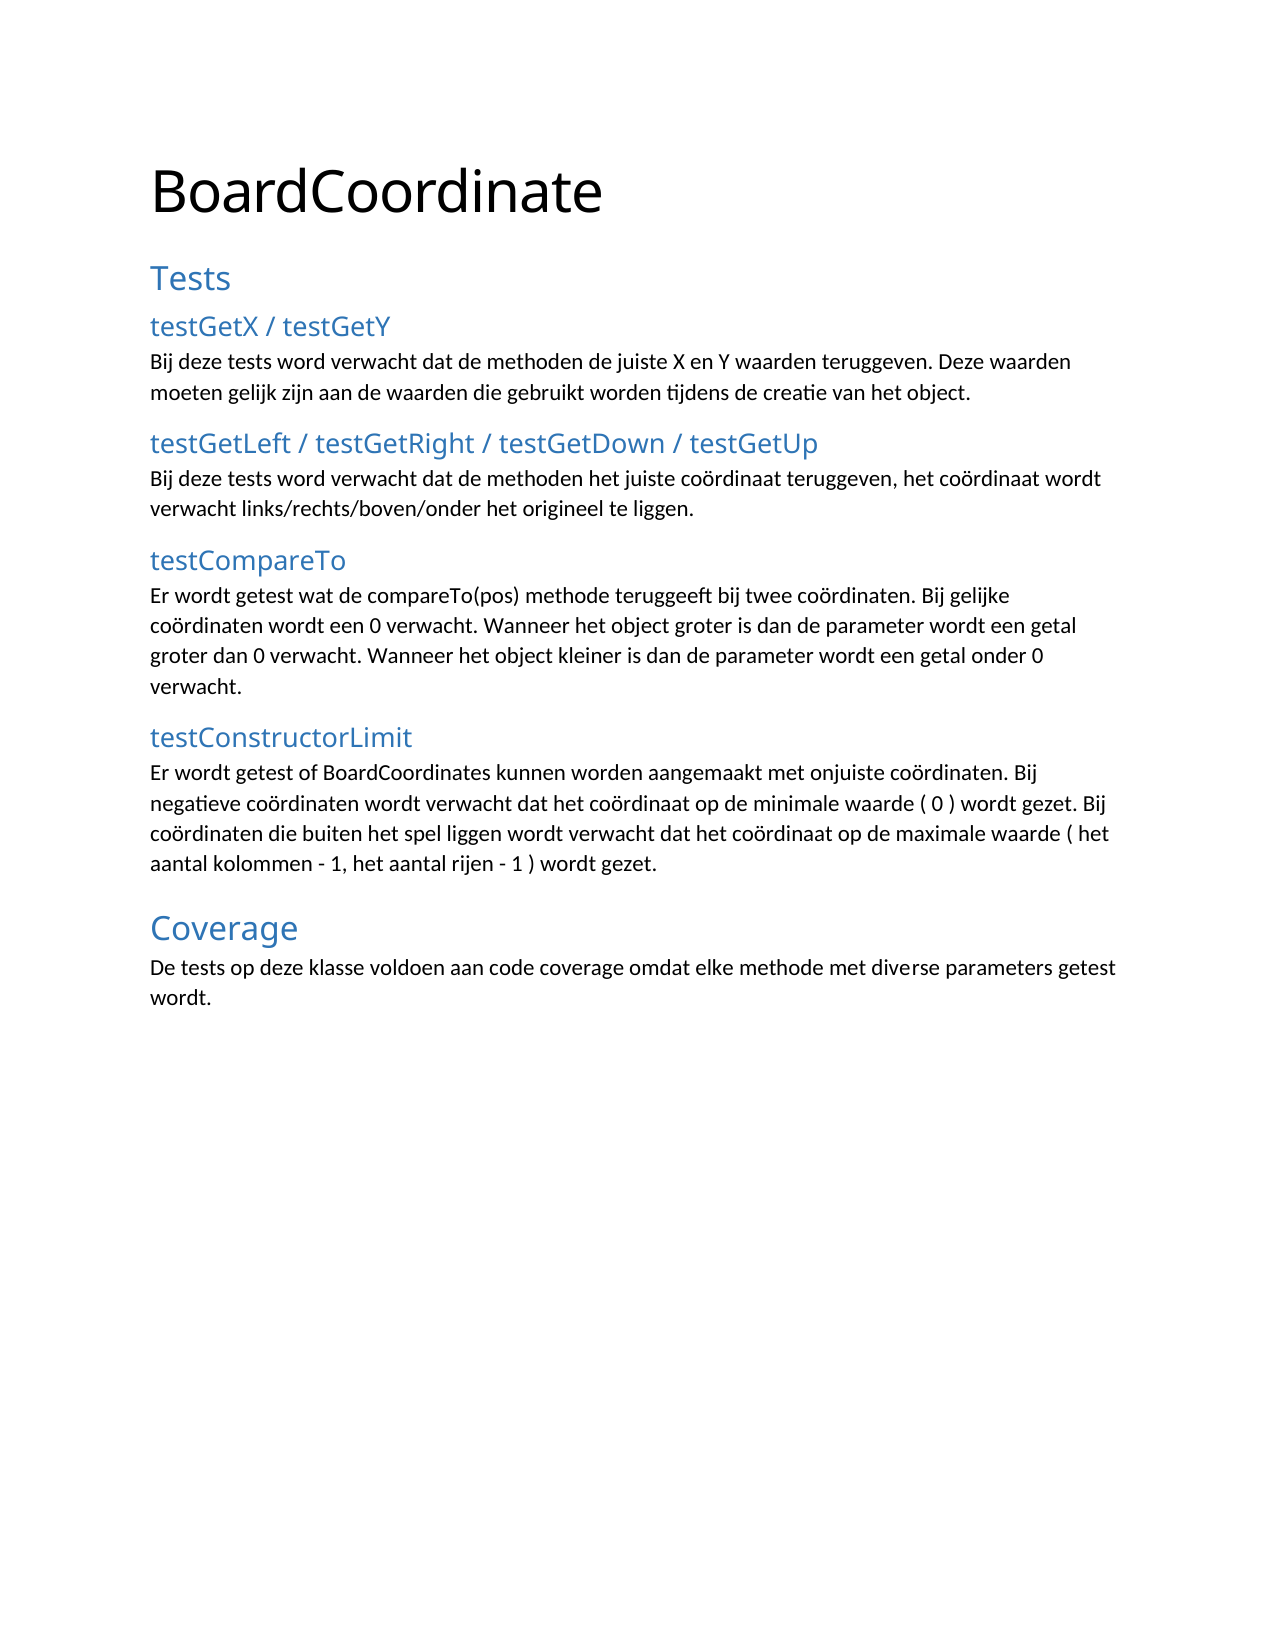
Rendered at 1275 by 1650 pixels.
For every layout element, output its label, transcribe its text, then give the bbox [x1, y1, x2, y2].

subtitle testGetLeft / testGetRight / testGetDown / testGetUp [150, 424, 1125, 461]
text Bij deze tests word verwacht dat de methoden het juiste coördinaat teruggeven, het coördinaat wordt verwacht links/rechts/boven/onder het origineel te liggen. [150, 464, 1125, 522]
title BoardCoordinate [150, 150, 1125, 229]
text Er wordt getest of BoardCoordinates kunnen worden aangemaakt met onjuiste coördinaten. Bij negatieve coördinaten wordt verwacht dat het coördinaat op de minimale waarde ( 0 ) wordt gezet. Bij coördinaten die buiten het spel liggen wordt verwacht dat het coördinaat op de maximale waarde ( het aantal kolommen - 1, het aantal rijen - 1 ) wordt gezet. [150, 758, 1125, 877]
subtitle testCompareTo [150, 541, 1125, 578]
text De tests op deze klasse voldoen aan code coverage omdat elke methode met diverse parameters getest wordt. [150, 953, 1125, 1011]
text Bij deze tests word verwacht dat de methoden de juiste X en Y waarden teruggeven. Deze waarden moeten gelijk zijn aan de waarden die gebruikt worden tijdens de creatie van het object. [150, 347, 1125, 406]
subtitle Tests [150, 254, 1125, 300]
subtitle testConstructorLimit [150, 719, 1125, 756]
text Er wordt getest wat de compareTo(pos) methode teruggeeft bij twee coördinaten. Bij gelijke coördinaten wordt een 0 verwacht. Wanneer het object groter is dan de parameter wordt een getal groter dan 0 verwacht. Wanneer het object kleiner is dan de parameter wordt een getal onder 0 verwacht. [150, 581, 1125, 700]
subtitle testGetX / testGetY [150, 308, 1125, 344]
subtitle Coverage [150, 904, 1125, 950]
